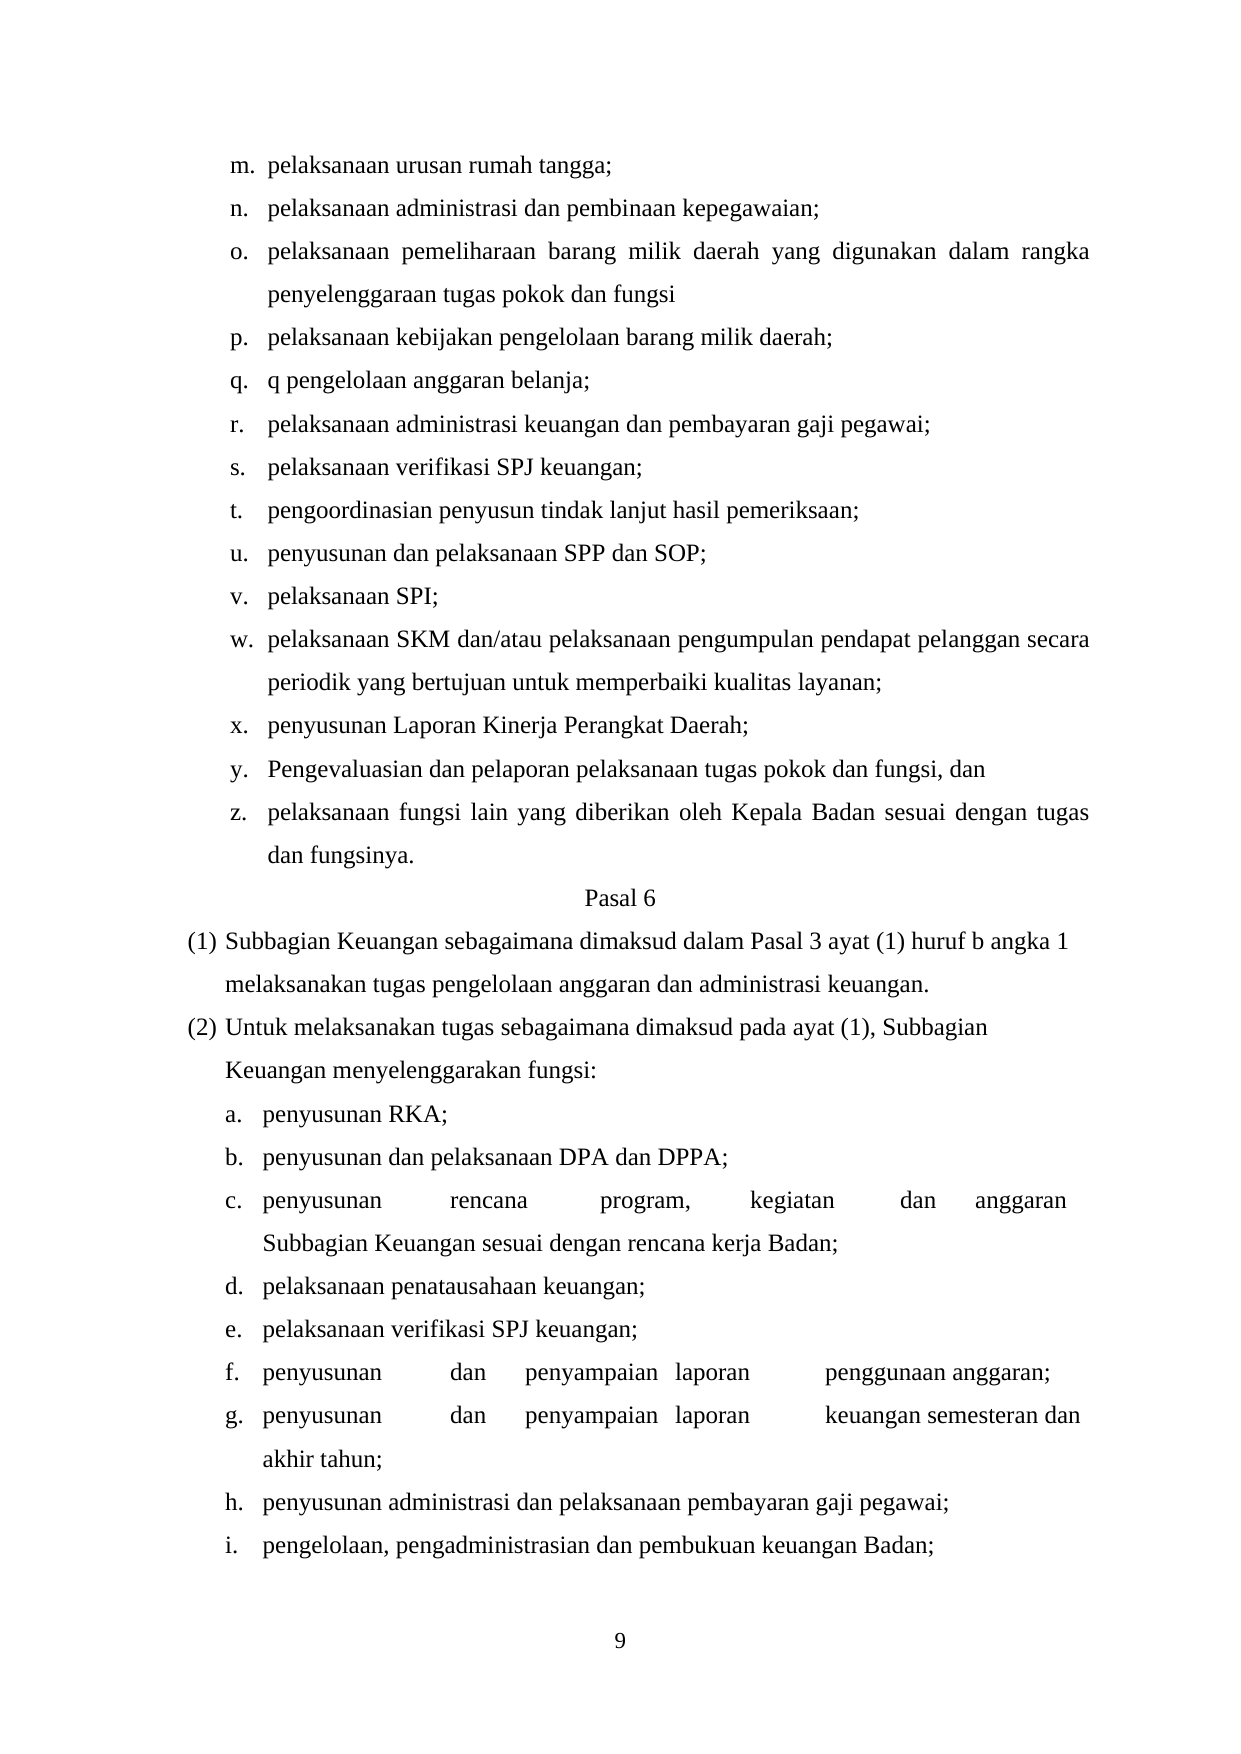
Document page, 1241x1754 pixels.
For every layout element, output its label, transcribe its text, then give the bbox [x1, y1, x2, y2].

list pelaksanaan verifikasi SPJ keuangan; [230, 452, 1090, 481]
list pelaksanaan penatausahaan keuangan; [225, 1271, 1090, 1300]
list pelaksanaan administrasi dan pembinaan kepegawaian; [230, 193, 1090, 222]
list penyusunan dan pelaksanaan DPA dan DPPA; [225, 1142, 1090, 1171]
list pelaksanaan urusan rumah tangga; [230, 150, 1090, 179]
list penyusunan dan penyampaian laporan penggunaan anggaran; [225, 1357, 1090, 1386]
list pelaksanaan kebijakan pengelolaan barang milik daerah; [230, 322, 1090, 351]
list Subbagian Keuangan sebagaimana dimaksud dalam Pasal 3 ayat (1) huruf b angka 1 melaksanakan tugas pengelolaan anggaran dan administrasi keuangan. [187, 926, 1090, 998]
list pelaksanaan SPI; [230, 581, 1090, 610]
list q pengelolaan anggaran belanja; [230, 366, 1090, 394]
list penyusunan Laporan Kinerja Perangkat Daerah; [230, 711, 1090, 739]
text Pasal 6 [150, 883, 1090, 912]
list pelaksanaan SKM dan/atau pelaksanaan pengumpulan pendapat pelanggan secara periodik yang bertujuan untuk memperbaiki kualitas layanan; [230, 624, 1090, 696]
list pengoordinasian penyusun tindak lanjut hasil pemeriksaan; [230, 495, 1090, 524]
list pelaksanaan pemeliharaan barang milik daerah yang digunakan dalam rangka penyelenggaraan tugas pokok dan fungsi [230, 236, 1090, 308]
list penyusunan dan pelaksanaan SPP dan SOP; [230, 538, 1090, 567]
list penyusunan administrasi dan pelaksanaan pembayaran gaji pegawai; [225, 1487, 1090, 1516]
list pelaksanaan fungsi lain yang diberikan oleh Kepala Badan sesuai dengan tugas dan fungsinya. [230, 797, 1090, 869]
list penyusunan RKA; [225, 1099, 1090, 1127]
list pelaksanaan administrasi keuangan dan pembayaran gaji pegawai; [230, 409, 1090, 437]
list penyusunan dan penyampaian laporan keuangan semesteran dan akhir tahun; [225, 1401, 1090, 1472]
list penyusunan rencana program, kegiatan dan anggaran Subbagian Keuangan sesuai dengan rencana kerja Badan; [225, 1185, 1090, 1257]
list Untuk melaksanakan tugas sebagaimana dimaksud pada ayat (1), Subbagian Keuangan menyelenggarakan fungsi: [187, 1012, 1090, 1084]
list pelaksanaan verifikasi SPJ keuangan; [225, 1314, 1090, 1343]
list Pengevaluasian dan pelaporan pelaksanaan tugas pokok dan fungsi, dan [230, 754, 1090, 782]
list pengelolaan, pengadministrasian dan pembukuan keuangan Badan; [225, 1530, 1090, 1559]
